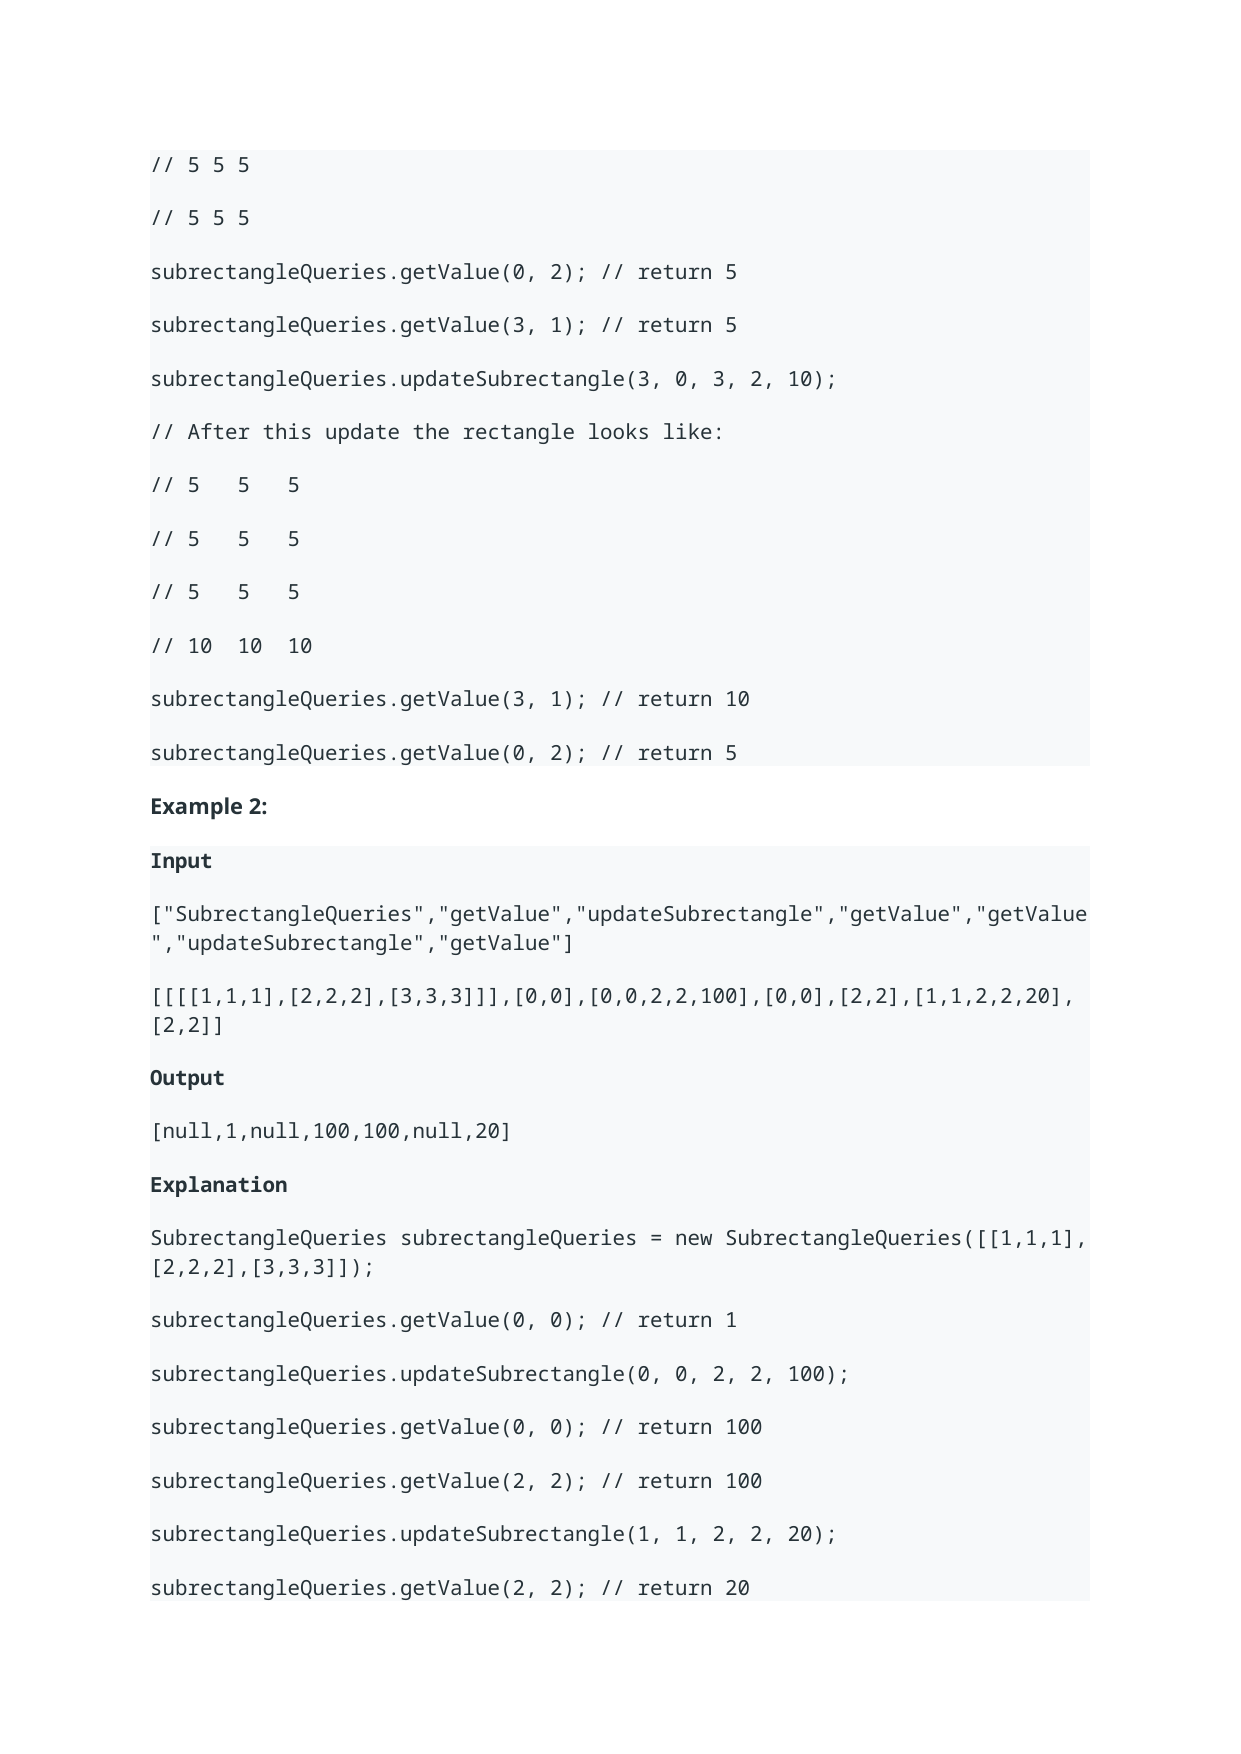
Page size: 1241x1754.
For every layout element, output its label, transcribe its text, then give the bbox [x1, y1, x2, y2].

text subrectangleQueries.updateSubrectangle(3, 0, 3, 2, 10); [150, 364, 1090, 392]
text // 5 5 5 [150, 471, 1090, 499]
text // 5 5 5 [150, 577, 1090, 606]
text Input [150, 846, 1090, 874]
text subrectangleQueries.updateSubrectangle(1, 1, 2, 2, 20); [150, 1519, 1090, 1548]
text ["SubrectangleQueries","getValue","updateSubrectangle","getValue","getValue","updateSubrectangle","getValue"] [150, 899, 1090, 956]
text // 10 10 10 [150, 631, 1090, 659]
text Explanation [150, 1170, 1090, 1198]
text // 5 5 5 [150, 150, 1090, 178]
text subrectangleQueries.getValue(0, 2); // return 5 [150, 738, 1090, 766]
text SubrectangleQueries subrectangleQueries = new SubrectangleQueries([[1,1,1],[2,2,2],[3,3,3]]); [150, 1223, 1090, 1280]
text subrectangleQueries.getValue(0, 2); // return 5 [150, 257, 1090, 285]
text subrectangleQueries.getValue(3, 1); // return 5 [150, 310, 1090, 339]
text subrectangleQueries.getValue(0, 0); // return 1 [150, 1305, 1090, 1334]
text subrectangleQueries.getValue(0, 0); // return 100 [150, 1412, 1090, 1441]
text // 5 5 5 [150, 524, 1090, 552]
text subrectangleQueries.updateSubrectangle(0, 0, 2, 2, 100); [150, 1359, 1090, 1387]
text [null,1,null,100,100,null,20] [150, 1117, 1090, 1145]
text [[[[1,1,1],[2,2,2],[3,3,3]]],[0,0],[0,0,2,2,100],[0,0],[2,2],[1,1,2,2,20],[2,2]] [150, 981, 1090, 1038]
text // After this update the rectangle looks like: [150, 417, 1090, 446]
text subrectangleQueries.getValue(3, 1); // return 10 [150, 684, 1090, 713]
text subrectangleQueries.getValue(2, 2); // return 100 [150, 1466, 1090, 1494]
text Example 2: [150, 791, 1090, 821]
text // 5 5 5 [150, 203, 1090, 232]
text Output [150, 1063, 1090, 1092]
text subrectangleQueries.getValue(2, 2); // return 20 [150, 1573, 1090, 1601]
